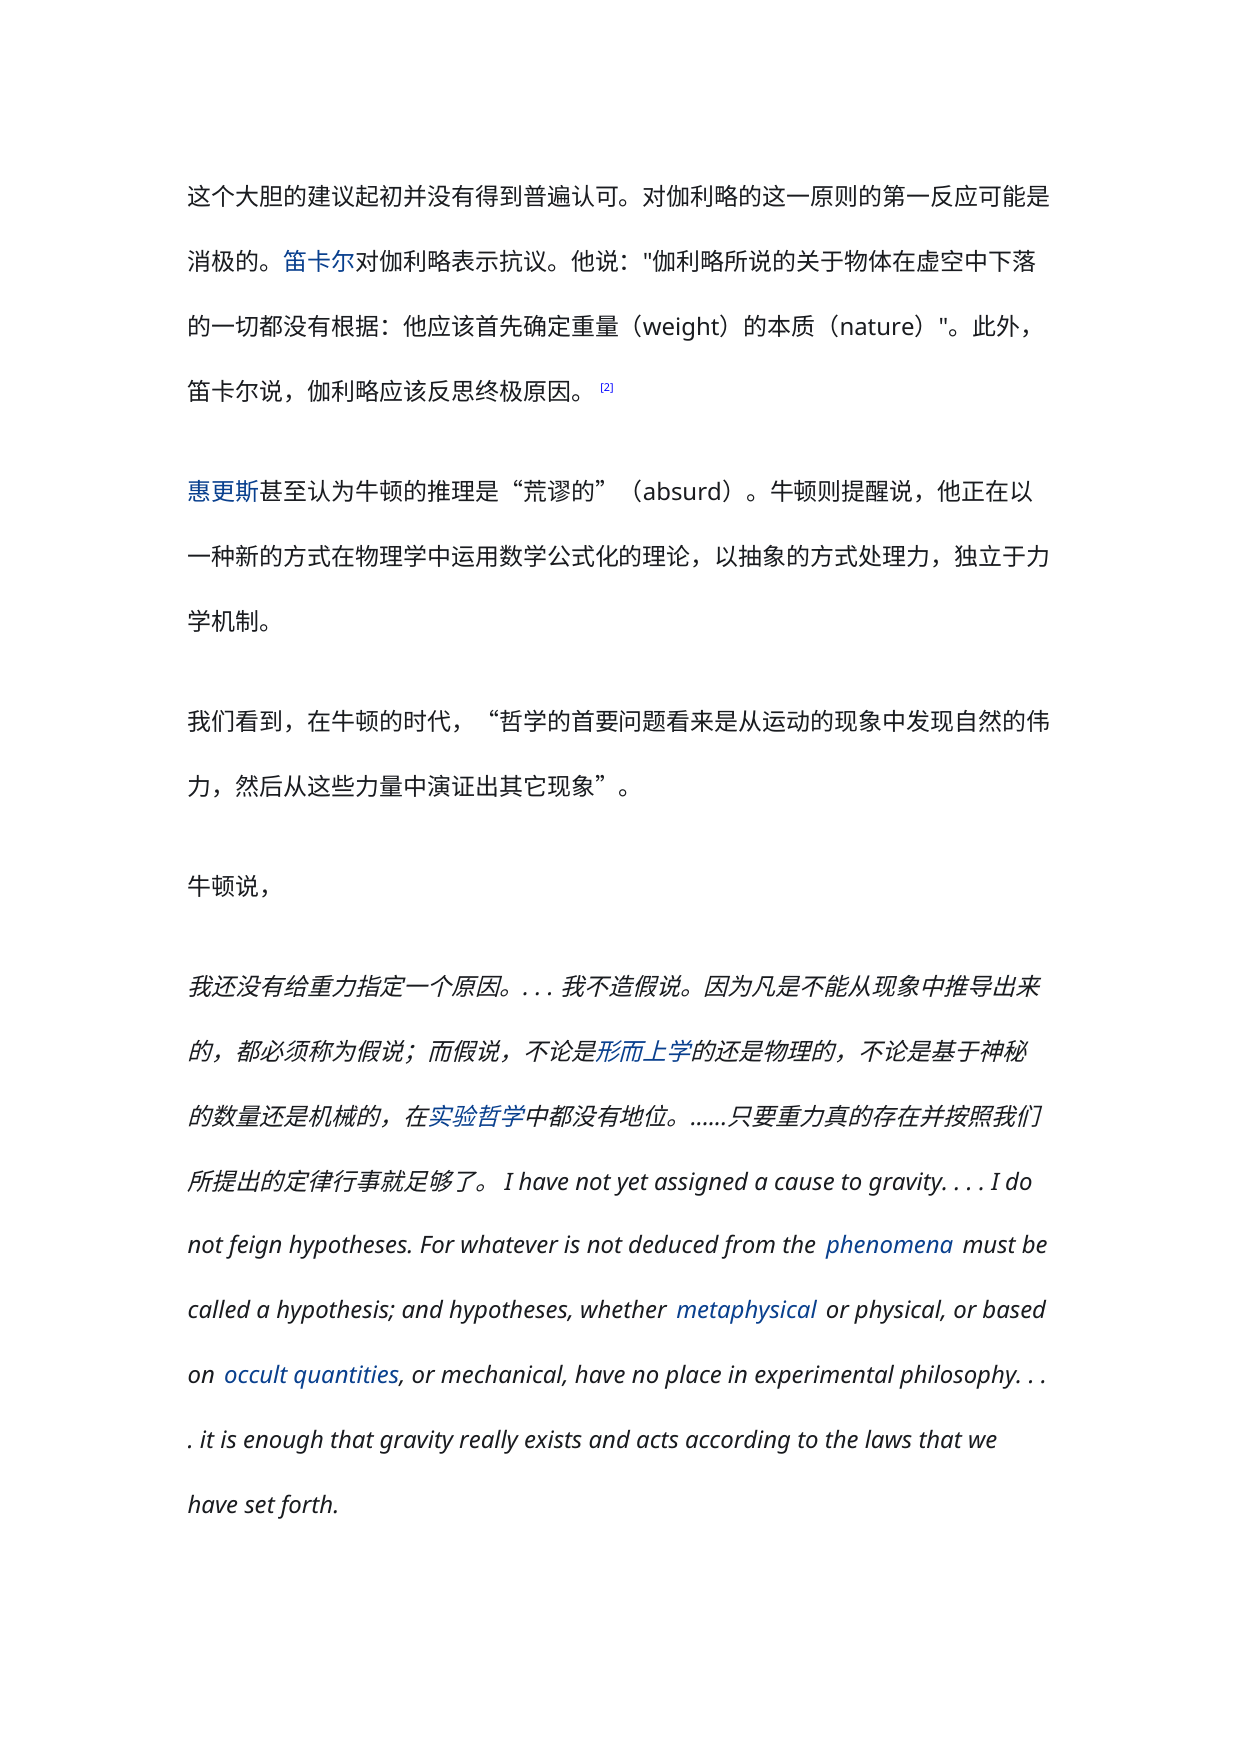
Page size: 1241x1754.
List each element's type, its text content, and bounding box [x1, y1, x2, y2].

text 牛顿说， [187, 852, 1053, 917]
text 惠更斯甚至认为牛顿的推理是“荒谬的”（absurd）。牛顿则提醒说，他正在以一种新的方式在物理学中运用数学公式化的理论，以抽象的方式处理力，独立于力学机制。 [187, 457, 1053, 652]
text 我还没有给重力指定一个原因。. . . 我不造假说。因为凡是不能从现象中推导出来的，都必须称为假说；而假说，不论是形而上学的还是物理的，不论是基于神秘的数量还是机械的，在实验哲学中都没有地位。......只要重力真的存在并按照我们所提出的定律行事就足够了。 I have not yet assigned a cause to gravity. . . . I do not feign hypotheses. For whatever is not deduced from the phenomena must be called a hypothesis; and hypotheses, whether metaphysical or physical, or based on occult quantities, or mechanical, have no place in experimental philosophy. . . . it is enough that gravity really exists and acts according to the laws that we have set forth. [187, 952, 1053, 1537]
text 这个大胆的建议起初并没有得到普遍认可。对伽利略的这一原则的第一反应可能是消极的。笛卡尔对伽利略表示抗议。他说："伽利略所说的关于物体在虚空中下落的一切都没有根据：他应该首先确定重量（weight）的本质（nature）"。此外，笛卡尔说，伽利略应该反思终极原因。 [2] [187, 162, 1053, 422]
text 我们看到，在牛顿的时代，“哲学的首要问题看来是从运动的现象中发现自然的伟力，然后从这些力量中演证出其它现象”。 [187, 687, 1053, 817]
